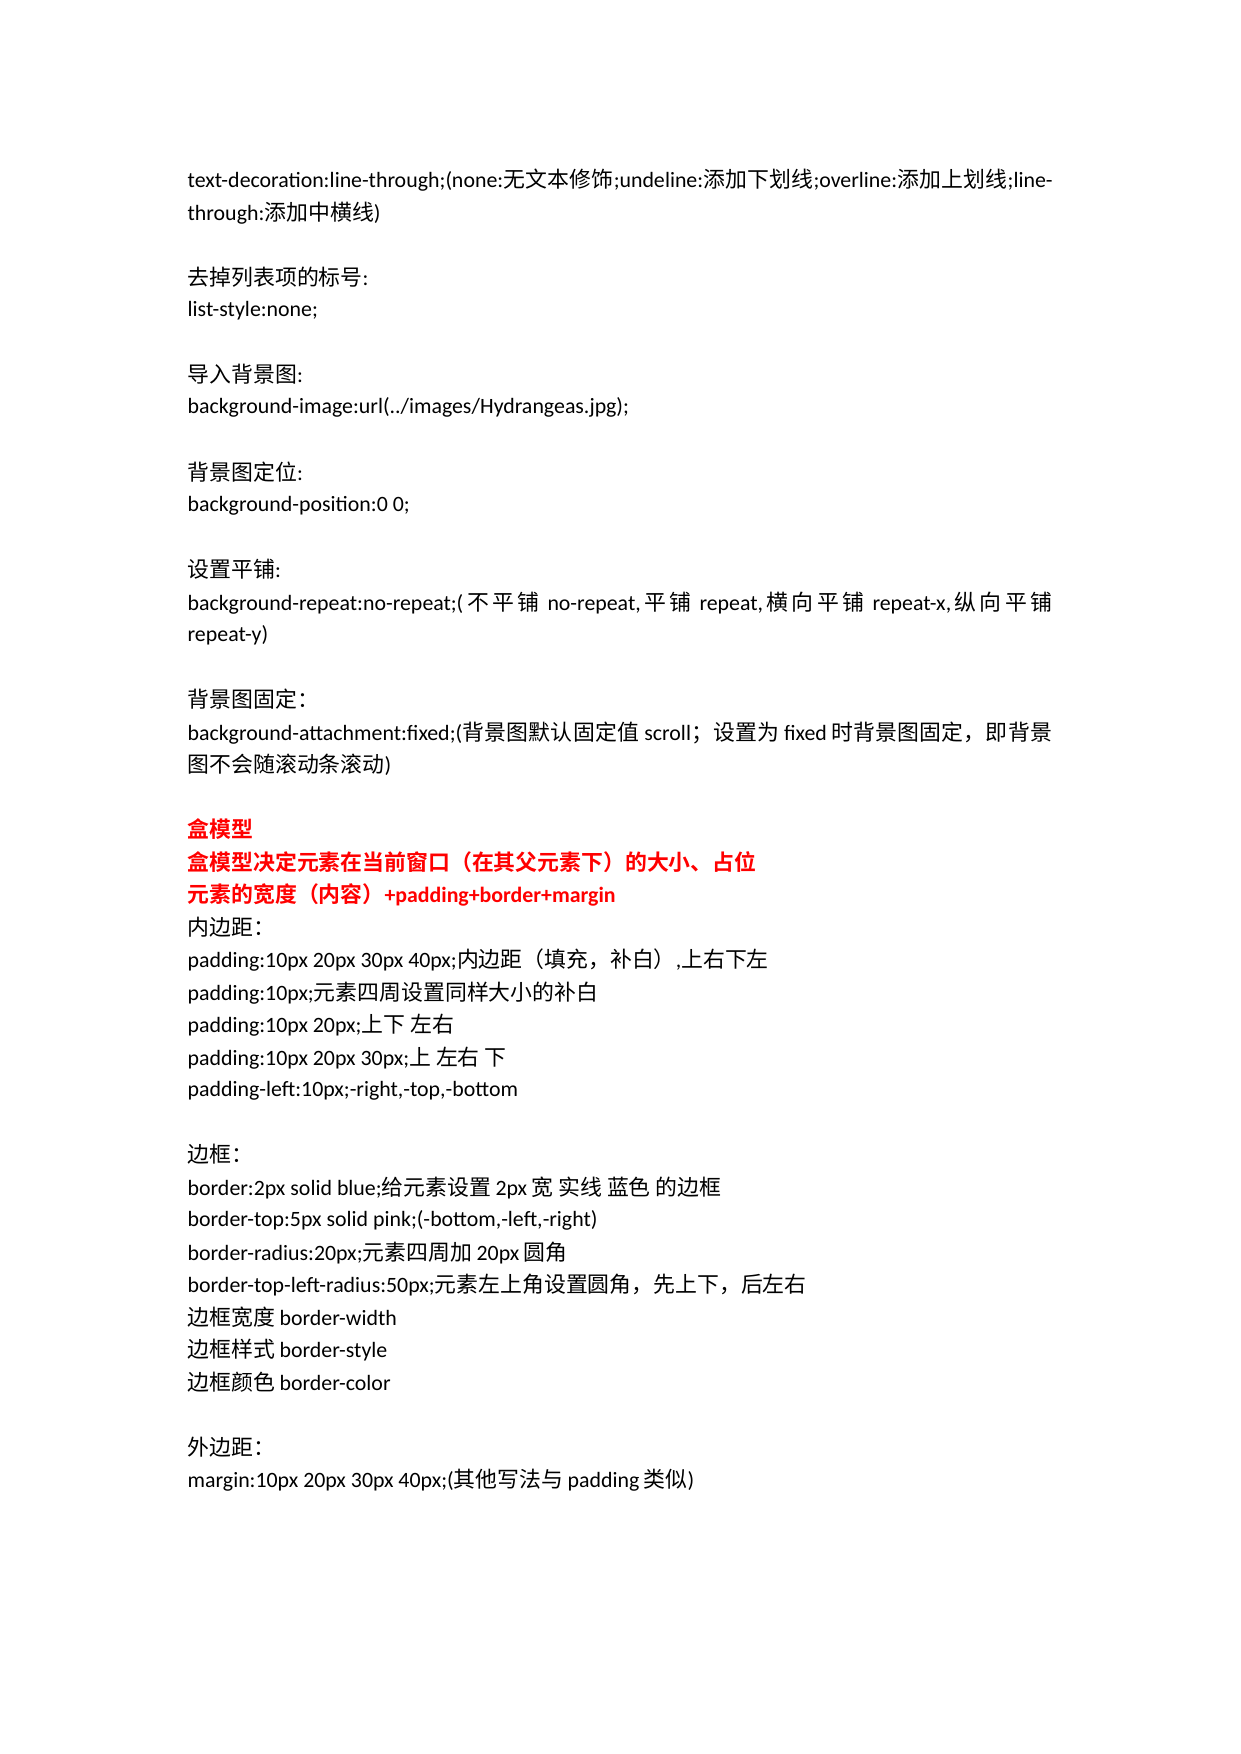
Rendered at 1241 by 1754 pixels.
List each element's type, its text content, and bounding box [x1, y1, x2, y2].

text background-repeat:no-repeat;(不平铺no-repeat,平铺repeat,横向平铺repeat-x,纵向平铺repeat-y) [187, 584, 1053, 649]
text 导入背景图: [187, 357, 1053, 389]
text 元素的宽度（内容）+padding+border+margin [187, 877, 1053, 909]
text margin:10px 20px 30px 40px;(其他写法与padding类似) [187, 1462, 1053, 1494]
text 内边距： [187, 909, 1053, 942]
text 外边距： [187, 1429, 1053, 1462]
text background-attachment:fixed;(背景图默认固定值scroll；设置为fixed时背景图固定，即背景图不会随滚动条滚动) [187, 714, 1053, 779]
text 盒模型决定元素在当前窗口（在其父元素下）的大小、占位 [187, 844, 1053, 877]
text background-position:0 0; [187, 487, 1053, 519]
text padding-left:10px;-right,-top,-bottom [187, 1072, 1053, 1104]
text 边框颜色border-color [187, 1364, 1053, 1397]
text 去掉列表项的标号: [187, 259, 1053, 292]
text 边框样式border-style [187, 1332, 1053, 1364]
text padding:10px 20px;上下 左右 [187, 1007, 1053, 1039]
text padding:10px 20px 30px 40px;内边距（填充，补白）,上右下左 [187, 942, 1053, 974]
text border-radius:20px;元素四周加20px圆角 [187, 1234, 1053, 1267]
text 边框： [187, 1137, 1053, 1169]
text list-style:none; [187, 292, 1053, 324]
text 设置平铺: [187, 552, 1053, 584]
text border-top-left-radius:50px;元素左上角设置圆角，先上下，后左右 [187, 1267, 1053, 1299]
text 边框宽度border-width [187, 1299, 1053, 1332]
text 背景图固定： [187, 682, 1053, 714]
text text-decoration:line-through;(none:无文本修饰;undeline:添加下划线;overline:添加上划线;line-through:添加中横线) [187, 162, 1053, 227]
text 背景图定位: [187, 454, 1053, 487]
text padding:10px;元素四周设置同样大小的补白 [187, 974, 1053, 1007]
text border:2px solid blue;给元素设置2px宽 实线 蓝色 的边框 [187, 1169, 1053, 1202]
text background-image:url(../images/Hydrangeas.jpg); [187, 389, 1053, 422]
text padding:10px 20px 30px;上 左右 下 [187, 1039, 1053, 1072]
text 盒模型 [187, 812, 1053, 844]
text border-top:5px solid pink;(-bottom,-left,-right) [187, 1202, 1053, 1234]
